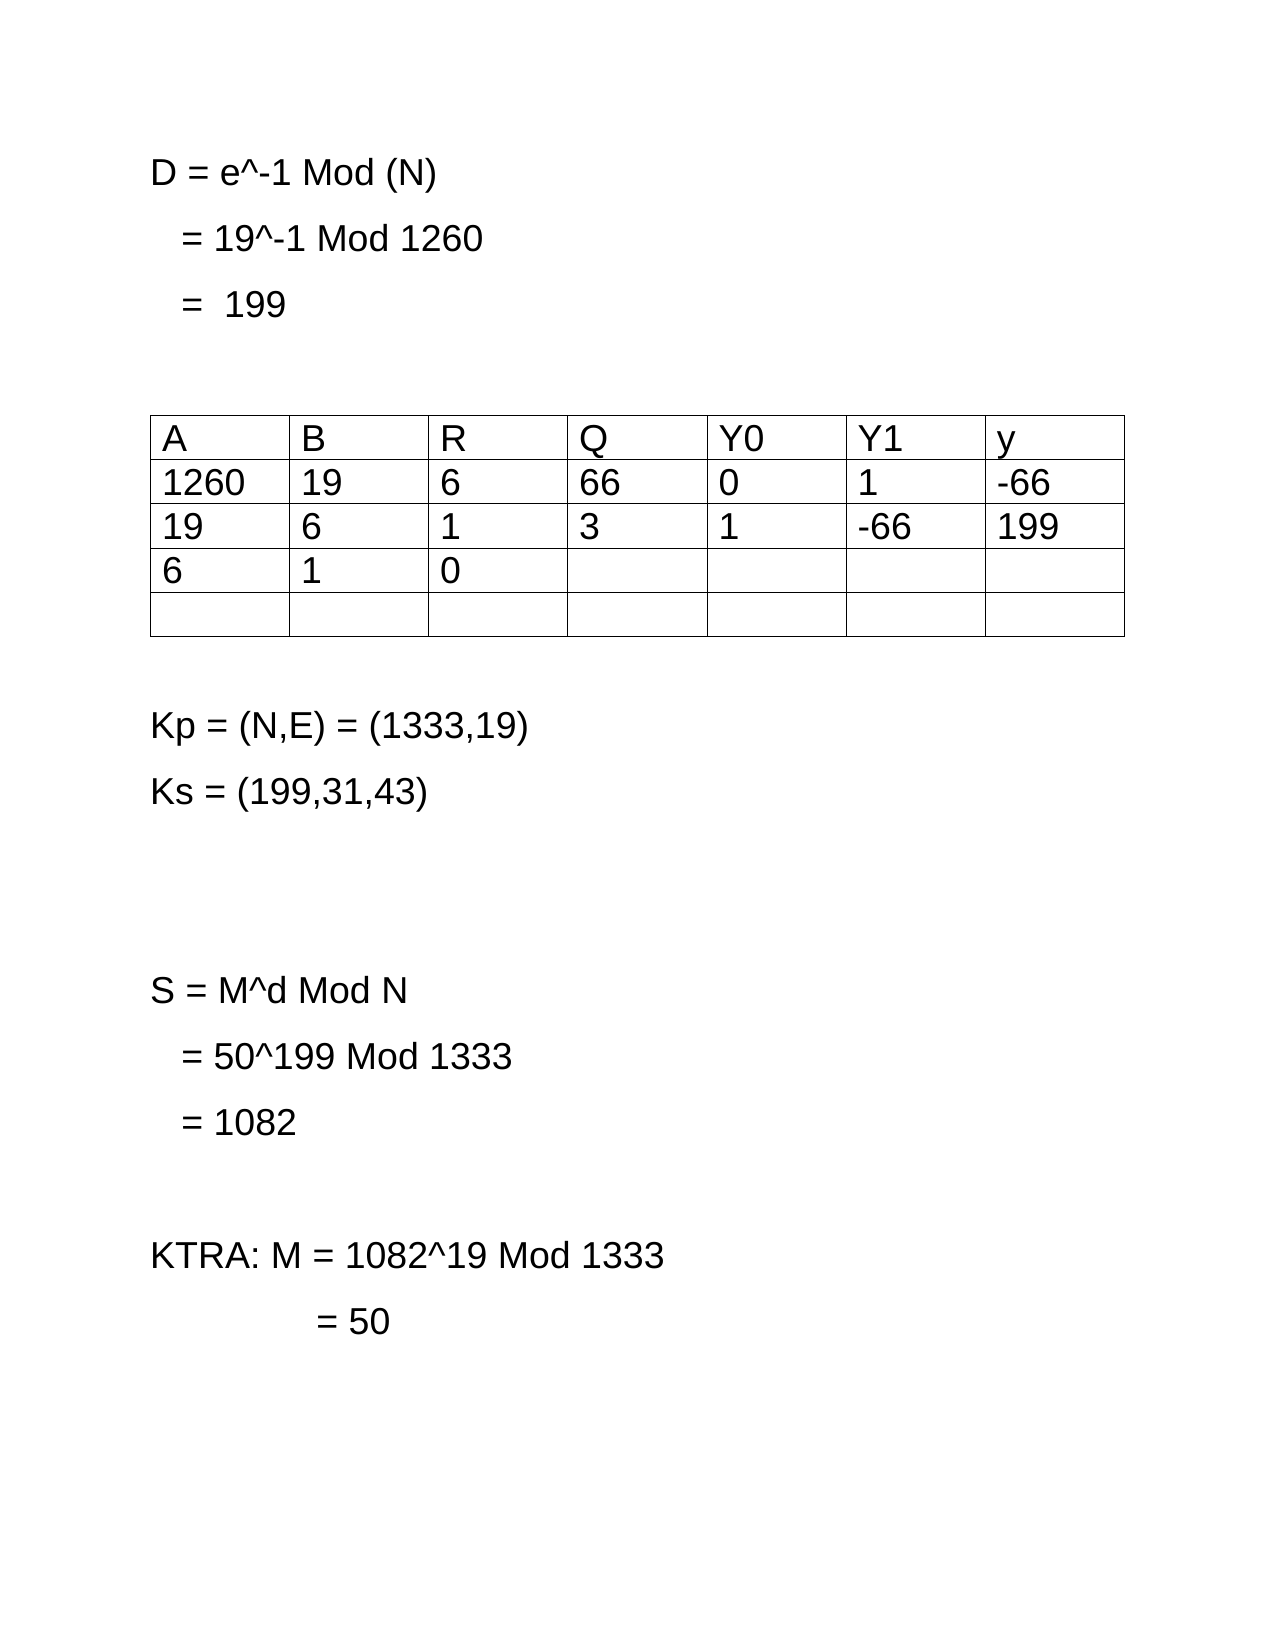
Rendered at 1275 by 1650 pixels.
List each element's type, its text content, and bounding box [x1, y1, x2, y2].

table_cell [986, 549, 1124, 592]
text = 199 [150, 282, 1125, 326]
table_cell [708, 593, 846, 636]
table_header Y0 [708, 416, 846, 459]
table_header y [986, 416, 1124, 459]
table_cell 0 [429, 549, 567, 592]
table_cell -66 [847, 504, 985, 547]
text S = M^d Mod N [150, 968, 1125, 1011]
text = 50^199 Mod 1333 [150, 1034, 1125, 1077]
table_cell 0 [708, 460, 846, 503]
table_cell [708, 549, 846, 592]
table_cell 6 [290, 504, 428, 547]
table_cell [986, 593, 1124, 636]
table_cell 1 [429, 504, 567, 547]
table_cell 1 [290, 549, 428, 592]
text Ks = (199,31,43) [150, 769, 1125, 812]
text D = e^-1 Mod (N) [150, 150, 1125, 193]
table_cell 19 [290, 460, 428, 503]
table_cell 1 [847, 460, 985, 503]
table_header Q [568, 416, 707, 459]
table_header R [429, 416, 567, 459]
text KTRA: M = 1082^19 Mod 1333 [150, 1233, 1125, 1276]
table_cell 3 [568, 504, 707, 547]
table_cell 199 [986, 504, 1124, 547]
table_header A [151, 416, 289, 459]
table_header B [290, 416, 428, 459]
table_cell [429, 593, 567, 636]
table_cell 6 [429, 460, 567, 503]
text Kp = (N,E) = (1333,19) [150, 703, 1125, 746]
text = 50 [150, 1299, 1125, 1342]
text = 1082 [150, 1101, 1125, 1144]
table_cell 1260 [151, 460, 289, 503]
text = 19^-1 Mod 1260 [150, 216, 1125, 259]
table_cell [151, 593, 289, 636]
table_cell 1 [708, 504, 846, 547]
table_cell 6 [151, 549, 289, 592]
table_cell [568, 549, 707, 592]
table_cell 66 [568, 460, 707, 503]
table_cell [290, 593, 428, 636]
table_cell [847, 549, 985, 592]
table_cell 19 [151, 504, 289, 547]
table_cell -66 [986, 460, 1124, 503]
table_header Y1 [847, 416, 985, 459]
table_cell [847, 593, 985, 636]
table_cell [568, 593, 707, 636]
